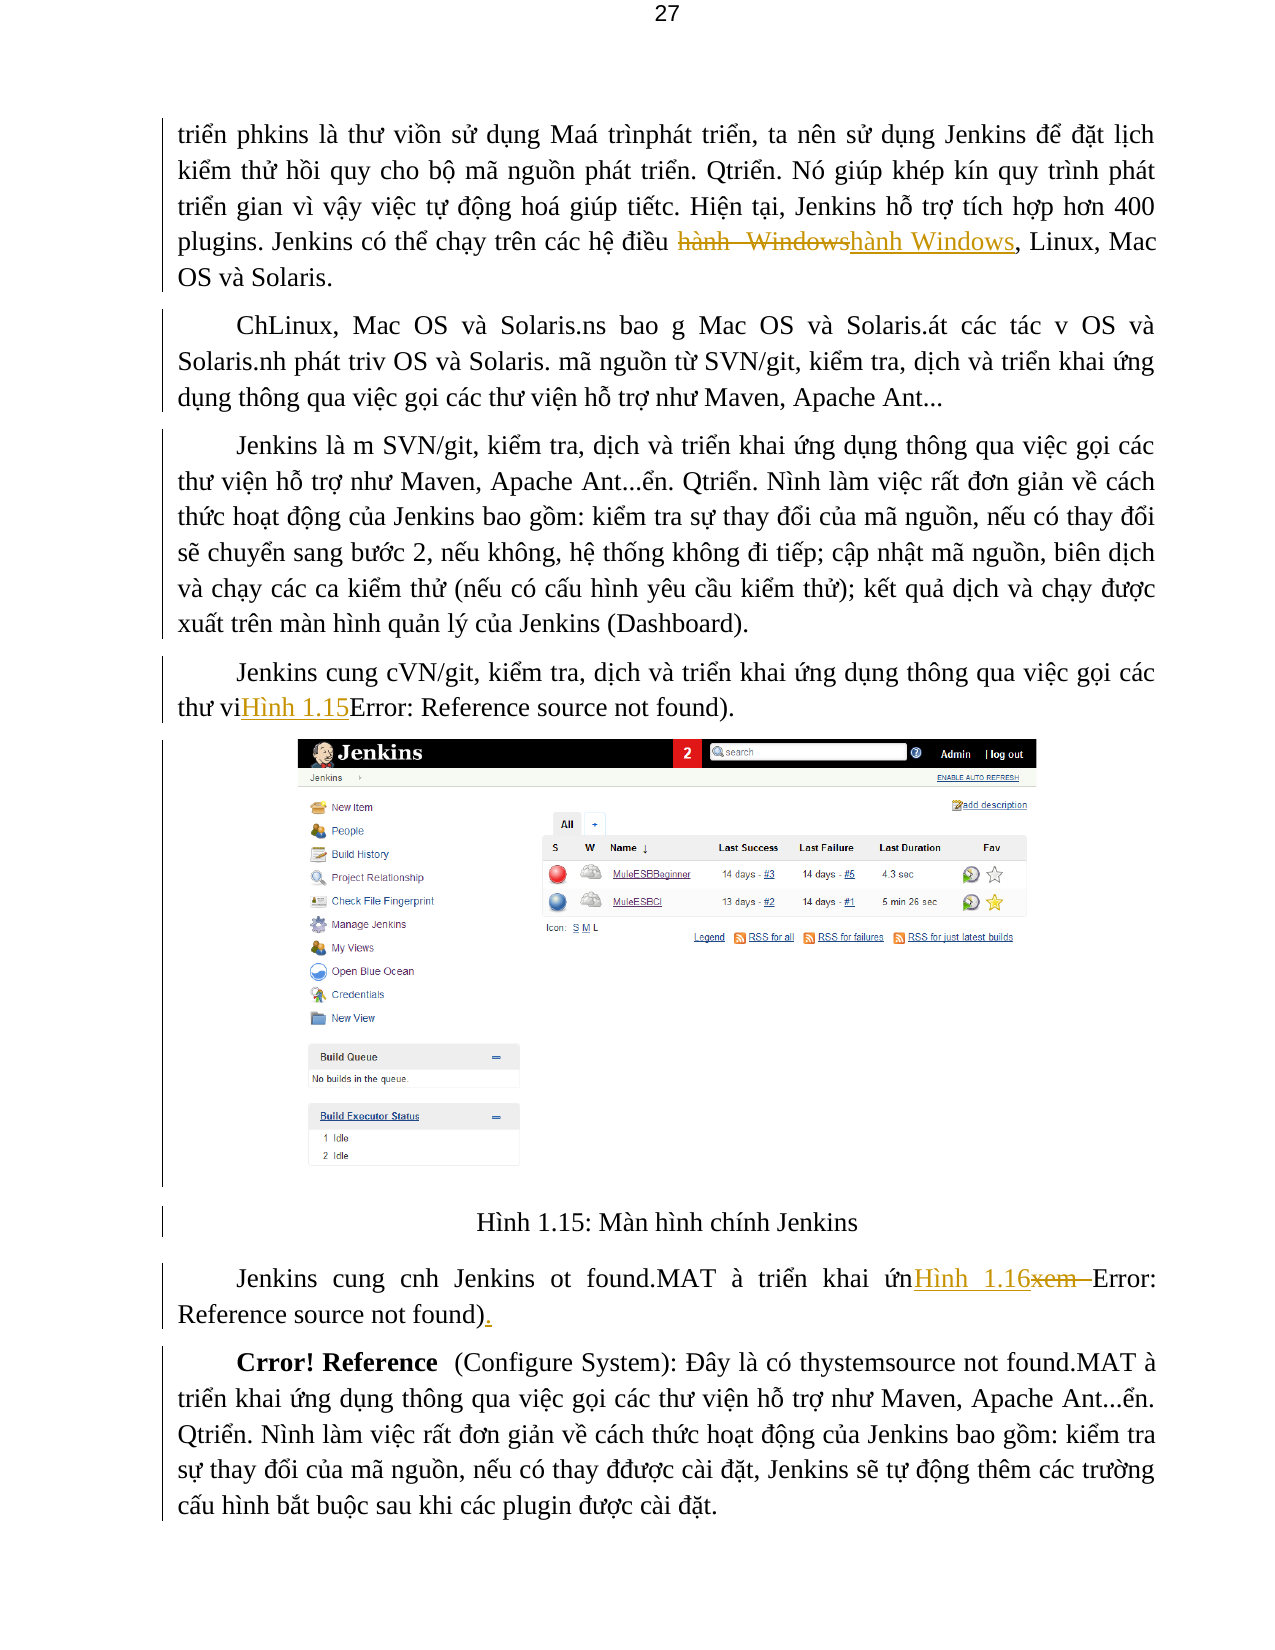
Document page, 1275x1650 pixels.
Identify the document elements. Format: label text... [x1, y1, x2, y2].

text Jenkins là m SVN/git, kiểm tra, dịch và triển khai ứng dụng thông qua việc gọi các thư viện hỗ trợ như Maven, Apache Ant...ển. Qtriển. Nình làm việc rất đơn giản về cách thức hoạt động của Jenkins bao gồm: kiểm tra sự thay đổi của mã nguồn, nếu có thay đổi sẽ chuyển sang bước 2, nếu không, hệ thống không đi tiếp; cập nhật mã nguồn, biên dịch và chạy các ca kiểm thử (nếu có cấu hình yêu cầu kiểm thử); kết quả dịch và chạy được xuất trên màn hình quản lý của Jenkins (Dashboard). [177, 429, 1157, 639]
text Jenkins cung cVN/git, kiểm tra, dịch và triển khai ứng dụng thông qua việc gọi các thư vi). [177, 656, 1157, 723]
text ChLinux, Mac OS và Solaris.ns bao g Mac OS và Solaris.át các tác v OS và Solaris.nh phát triv OS và Solaris. mã nguồn từ SVN/git, kiểm tra, dịch và triển khai ứng dụng thông qua việc gọi các thư viện hỗ trợ như Maven, Apache Ant... [177, 309, 1157, 412]
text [177, 118, 1157, 292]
text Crror! Reference (Configure System): Đây là có thystemsource not found.MAT à triển khai ứng dụng thông qua việc gọi các thư viện hỗ trợ như Maven, Apache Ant...ển. Qtriển. Nình làm việc rất đơn giản về cách thức hoạt động của Jenkins bao gồm: kiểm tra sự thay đổi của mã nguồn, nếu có thay đđược cài đặt, Jenkins sẽ tự động thêm các trường cấu hình bắt buộc sau khi các plugin được cài đặt. [177, 1346, 1157, 1521]
text Hình 1.15: Màn hình chính Jenkins [177, 1206, 1157, 1237]
picture [297, 739, 1037, 1188]
text Jenkins cung cnh Jenkins ot found.MAT à triển khai ứn) [177, 1262, 1157, 1329]
